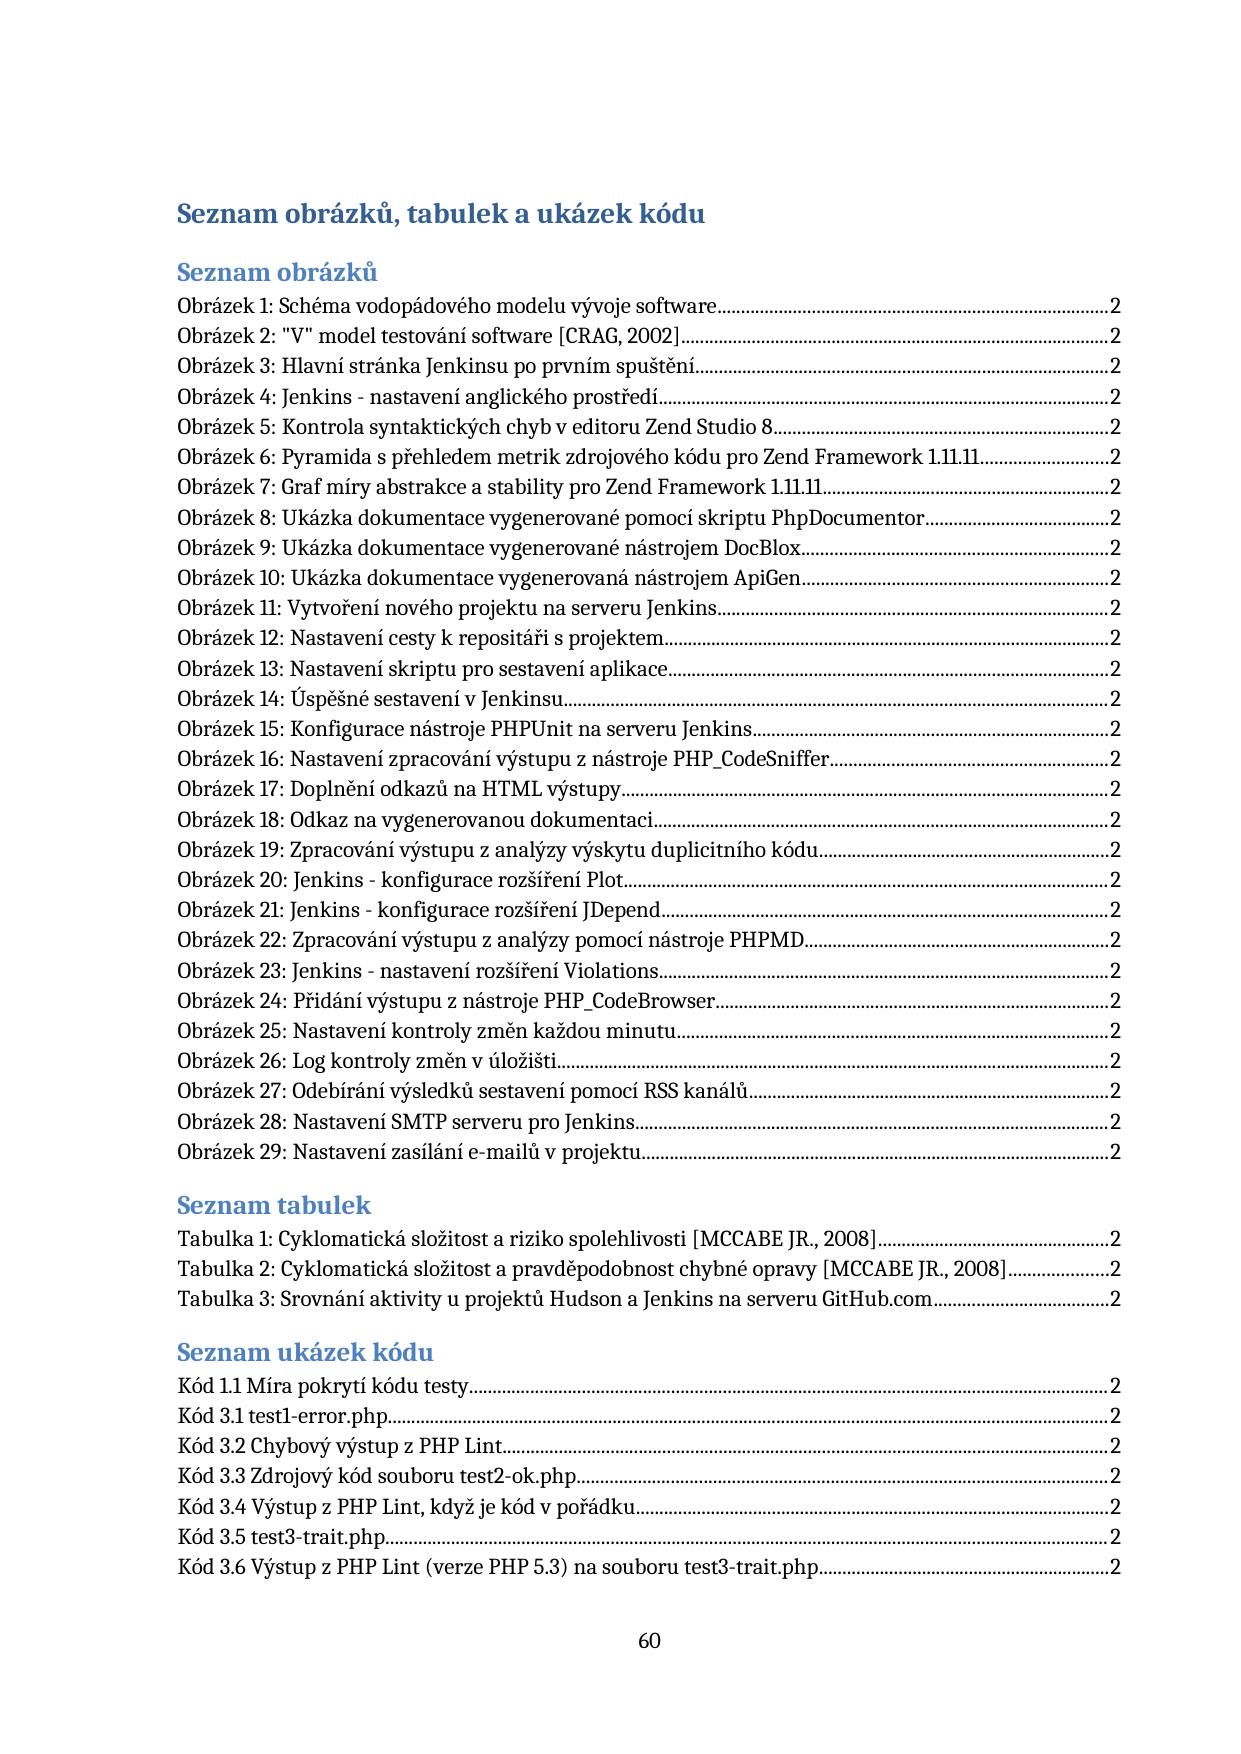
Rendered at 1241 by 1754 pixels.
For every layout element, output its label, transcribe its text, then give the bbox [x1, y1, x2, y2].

text Obrázek 22: Zpracování výstupu z analýzy pomocí nástroje PHPMD 2 [177, 927, 1122, 953]
text Kód 3.1 test1-error.php 2 [177, 1403, 1122, 1429]
text Obrázek 7: Graf míry abstrakce a stability pro Zend Framework 1.11.11 2 [177, 474, 1122, 500]
text Obrázek 8: Ukázka dokumentace vygenerované pomocí skriptu PhpDocumentor 2 [177, 504, 1122, 531]
text Obrázek 20: Jenkins - konfigurace rozšíření Plot 2 [177, 867, 1122, 893]
text Obrázek 17: Doplnění odkazů na HTML výstupy 2 [177, 776, 1122, 802]
text Obrázek 3: Hlavní stránka Jenkinsu po prvním spuštění 2 [177, 353, 1122, 379]
text Tabulka 1: Cyklomatická složitost a riziko spolehlivosti [MCCABE JR., 2008] 2 [177, 1225, 1122, 1252]
subtitle Seznam tabulek [177, 1190, 1122, 1221]
text Kód 3.4 Výstup z PHP Lint, když je kód v pořádku 2 [177, 1493, 1122, 1520]
text Kód 3.6 Výstup z PHP Lint (verze PHP 5.3) na souboru test3-trait.php 2 [177, 1554, 1122, 1580]
text Obrázek 15: Konfigurace nástroje PHPUnit na serveru Jenkins 2 [177, 716, 1122, 742]
text Obrázek 1: Schéma vodopádového modelu vývoje software 2 [177, 293, 1122, 319]
text Obrázek 24: Přidání výstupu z nástroje PHP_CodeBrowser 2 [177, 988, 1122, 1014]
subtitle Seznam obrázků, tabulek a ukázek kódu [177, 198, 1122, 231]
text Obrázek 25: Nastavení kontroly změn každou minutu 2 [177, 1018, 1122, 1044]
text Tabulka 2: Cyklomatická složitost a pravděpodobnost chybné opravy [MCCABE JR., 2008] 2 [177, 1256, 1122, 1282]
text Obrázek 4: Jenkins - nastavení anglického prostředí 2 [177, 383, 1122, 410]
text Obrázek 21: Jenkins - konfigurace rozšíření JDepend 2 [177, 897, 1122, 923]
text Obrázek 14: Úspěšné sestavení v Jenkinsu 2 [177, 686, 1122, 712]
text Obrázek 12: Nastavení cesty k repositáři s projektem 2 [177, 625, 1122, 651]
text Obrázek 9: Ukázka dokumentace vygenerované nástrojem DocBlox 2 [177, 534, 1122, 561]
text Obrázek 27: Odebírání výsledků sestavení pomocí RSS kanálů 2 [177, 1078, 1122, 1104]
text Obrázek 18: Odkaz na vygenerovanou dokumentaci 2 [177, 806, 1122, 833]
text Obrázek 13: Nastavení skriptu pro sestavení aplikace 2 [177, 655, 1122, 682]
text Kód 1.1 Míra pokrytí kódu testy 2 [177, 1373, 1122, 1399]
text Tabulka 3: Srovnání aktivity u projektů Hudson a Jenkins na serveru GitHub.com 2 [177, 1286, 1122, 1312]
text Obrázek 2: "V" model testování software [CRAG, 2002] 2 [177, 323, 1122, 349]
subtitle Seznam obrázků [177, 257, 1122, 288]
text Kód 3.3 Zdrojový kód souboru test2-ok.php 2 [177, 1463, 1122, 1489]
text Obrázek 19: Zpracování výstupu z analýzy výskytu duplicitního kódu 2 [177, 837, 1122, 863]
text Obrázek 6: Pyramida s přehledem metrik zdrojového kódu pro Zend Framework 1.11.11 2 [177, 444, 1122, 470]
text Obrázek 26: Log kontroly změn v úložišti 2 [177, 1048, 1122, 1074]
text Obrázek 10: Ukázka dokumentace vygenerovaná nástrojem ApiGen 2 [177, 565, 1122, 591]
text Obrázek 29: Nastavení zasílání e-mailů v projektu 2 [177, 1139, 1122, 1165]
text Obrázek 11: Vytvoření nového projektu na serveru Jenkins 2 [177, 595, 1122, 621]
text Obrázek 28: Nastavení SMTP serveru pro Jenkins 2 [177, 1108, 1122, 1135]
subtitle Seznam ukázek kódu [177, 1337, 1122, 1368]
text Kód 3.2 Chybový výstup z PHP Lint 2 [177, 1433, 1122, 1459]
text Obrázek 16: Nastavení zpracování výstupu z nástroje PHP_CodeSniffer 2 [177, 746, 1122, 772]
text Kód 3.5 test3-trait.php 2 [177, 1524, 1122, 1550]
text Obrázek 5: Kontrola syntaktických chyb v editoru Zend Studio 8 2 [177, 414, 1122, 440]
text Obrázek 23: Jenkins - nastavení rozšíření Violations 2 [177, 957, 1122, 984]
